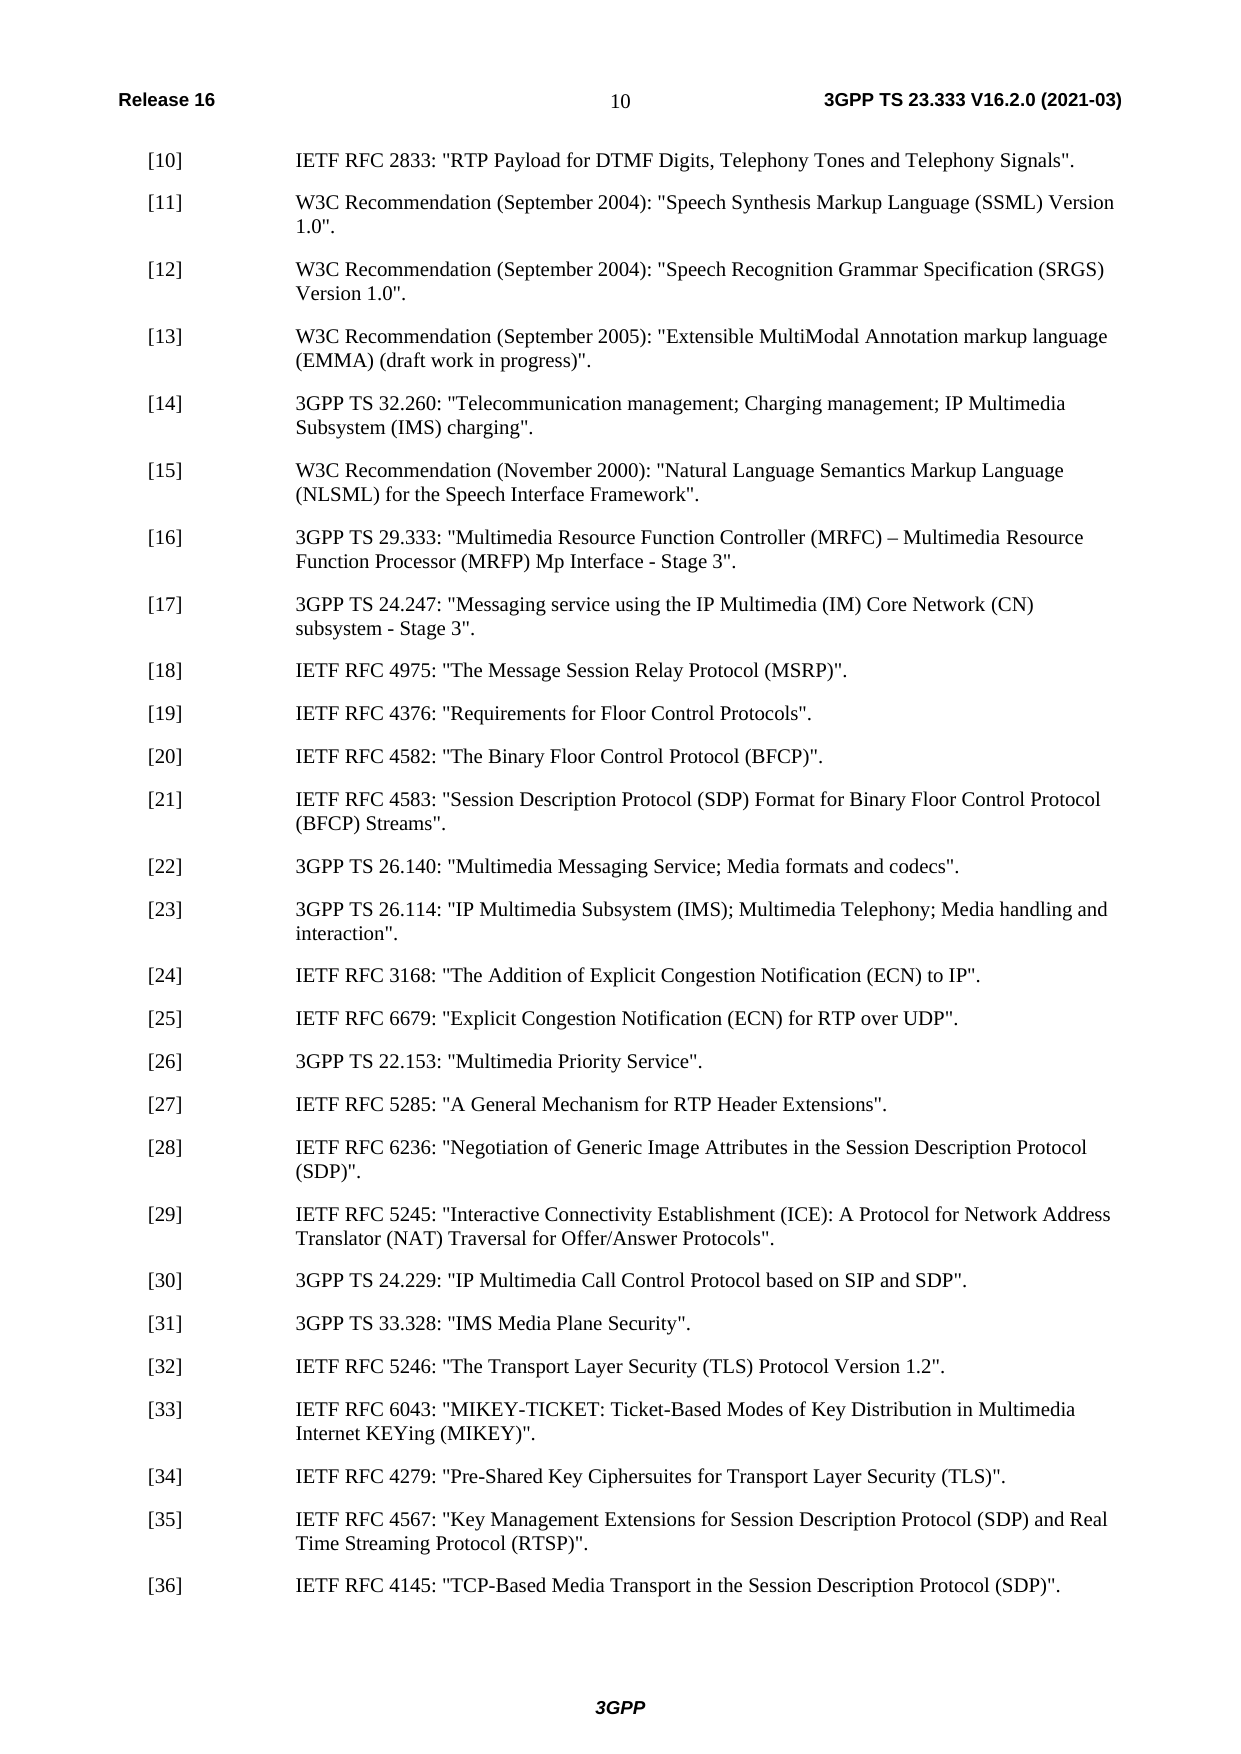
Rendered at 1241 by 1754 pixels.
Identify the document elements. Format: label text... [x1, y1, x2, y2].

text [15] W Recommendation (November 2000): "Natural Language Semantics Markup Language (NLSML) for the Speech Interface Framework". [148, 458, 1122, 506]
text [28] IETF RFC 6236: "Negotiation of Generic Image Attributes in the Session Description Protocol (SDP)". [148, 1135, 1122, 1183]
text [17] 3GPP TS 24.247: "Messaging service using the IP Multimedia (IM) Core Network (CN) subsystem - Stage 3". [148, 592, 1122, 640]
text [33] IETF RFC 6043: "MIKEY-TICKET: Ticket-Based Modes of Key Distribution in Multimedia Internet KEYing (MIKEY)". [148, 1397, 1122, 1445]
text [30] 3GPP TS 24.229: "IP Multimedia Call Control Protocol based on SIP and SDP". [148, 1268, 1122, 1292]
text [27] IETF RFC 5285: "A General Mechanism for RTP Header Extensions". [148, 1092, 1122, 1116]
text [14] 3GPP TS 32.260: "Telecommunication management; Charging management; IP Multimedia Subsystem (IMS) charging". [148, 391, 1122, 439]
text [25] IETF RFC 6679: "Explicit Congestion Notification (ECN) for RTP over UDP". [148, 1006, 1122, 1030]
text [11] W Recommendation (September 2004): "Speech Synthesis Markup Language (SSML) Version 1.0". [148, 190, 1122, 238]
text [34] IETF RFC 4279: "Pre-Shared Key Ciphersuites for Transport Layer Security ()". [148, 1464, 1122, 1488]
text [29] IETF RFC 5245: "Interactive Connectivity Establishment (ICE): A Protocol for Network Address Translator (NAT) Traversal for Offer/Answer Protocols". [148, 1202, 1122, 1250]
text [19] IETF RFC 4376: "Requirements for Floor Control Protocols". [148, 701, 1122, 725]
text [21] IETF RFC 4583: "Session Description Protocol (SDP) Format for Binary Floor Control Protocol (BFCP) Streams". [148, 787, 1122, 835]
text [16] 3GPP TS 29.333: "Multimedia Resource Function Controller (MRFC) – Multimedia Resource Function Processor (MRFP) Mp Interface - Stage 3". [148, 525, 1122, 573]
text [32] IETF RFC 5246: "The Transport Layer Security (TLS) Protocol Version 1.2". [148, 1354, 1122, 1378]
text [13] W Recommendation (September 2005): "Extensible MultiModal Annotation markup language (EMMA) (draft work in progress)". [148, 324, 1122, 372]
text [26] 3GPP TS 22.153: "Multimedia Priority Service". [148, 1049, 1122, 1073]
text [22] 3GPP TS 26.140: "Multimedia Messaging Service; Media formats and codecs". [148, 854, 1122, 878]
text [10] IETF RFC 2833: "RTP Payload for DTMF Digits, Telephony Tones and Telephony Signals". [148, 147, 1122, 172]
text [35] IETF RFC 4567: "Key Management Extensions for Session Description Protocol (SDP) and Real Time Streaming Protocol (RTSP)". [148, 1507, 1122, 1555]
text [23] 3GPP TS 26.114: "IP Multimedia Subsystem (IMS); Multimedia Telephony; Media handling and interaction". [148, 897, 1122, 945]
text [18] IETF RFC 4975: "The Message Session Relay Protocol (MSRP)". [148, 658, 1122, 682]
text [12] W Recommendation (September 2004): "Speech Recognition Grammar Specification (SRGS) Version 1.0". [148, 257, 1122, 305]
text [24] IETF RFC 3168: "The Addition of Explicit Congestion Notification (ECN) to IP". [148, 963, 1122, 987]
text [31] 3GPP TS 33.328: "IMS Media Plane Security". [148, 1311, 1122, 1335]
text [36] IETF RFC 4145: "TCP-Based Media Transport in the Session Description Protocol (SDP)". [148, 1573, 1122, 1597]
text [20] IETF RFC 4582: "The Binary Floor Control Protocol (BFCP)". [148, 744, 1122, 768]
